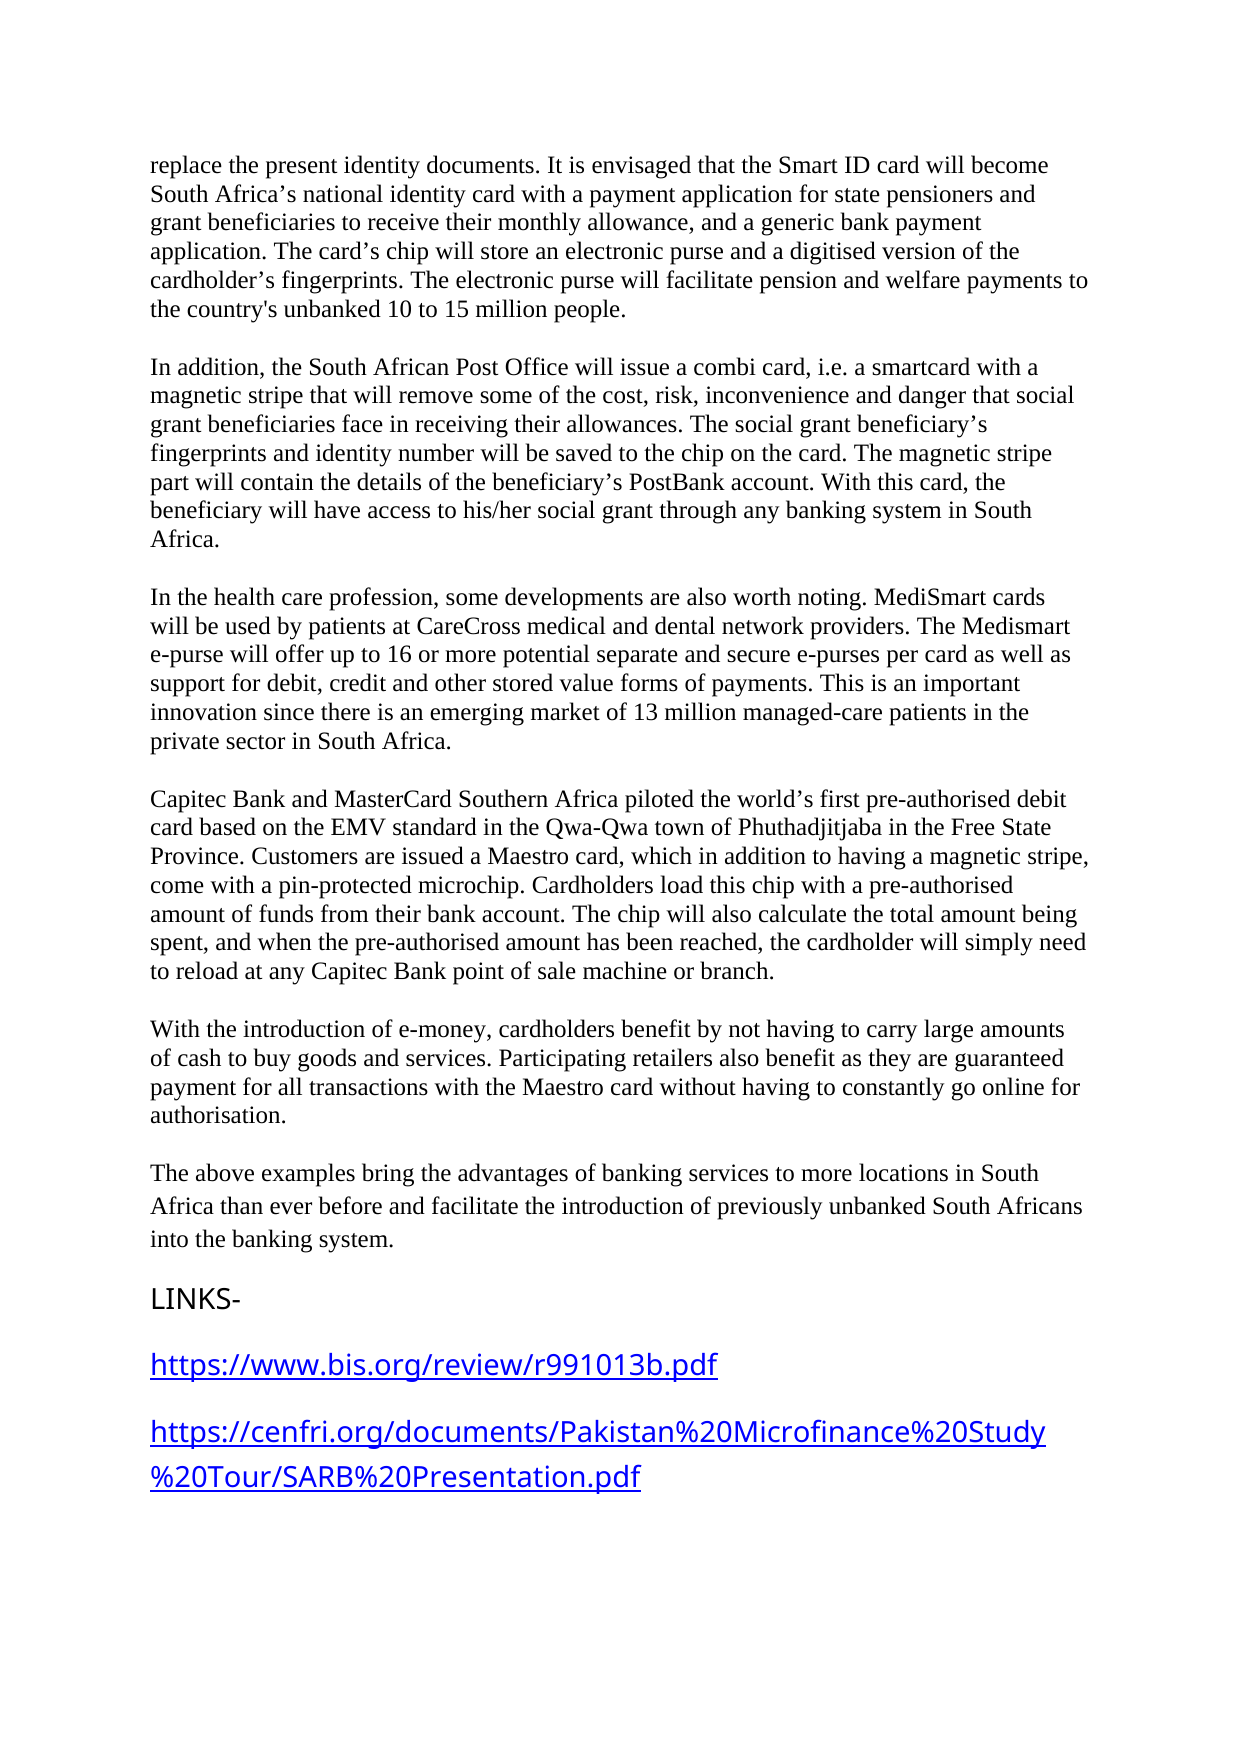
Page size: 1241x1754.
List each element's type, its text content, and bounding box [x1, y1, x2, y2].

text The above examples bring the advantages of banking services to more locations in South Africa than ever before and facilitate the introduction of previously unbanked South Africans into the banking system. [150, 1158, 1090, 1253]
text https://cenfri.org/documents/Pakistan%20Microfinance%20Study%20Tour/SARB%20Presentation.pdf [150, 1411, 1090, 1496]
text In the health care profession, some developments are also worth noting. MediSmart cards will be used by patients at CareCross medical and dental network providers. The Medismart e-purse will offer up to 16 or more potential separate and secure e-purses per card as well as support for debit, credit and other stored value forms of payments. This is an important innovation since there is an emerging market of 13 million managed-care patients in the private sector in South Africa. [150, 582, 1090, 754]
text Capitec Bank and MasterCard Southern Africa piloted the world’s first pre-authorised debit card based on the EMV standard in the Qwa-Qwa town of Phuthadjitjaba in the Free State Province. Customers are issued a Maestro card, which in addition to having a magnetic stripe, come with a pin-protected microchip. Cardholders load this chip with a pre-authorised amount of funds from their bank account. The chip will also calculate the total amount being spent, and when the pre-authorised amount has been reached, the cardholder will simply need to reload at any Capitec Bank point of sale machine or branch. [150, 784, 1090, 985]
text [150, 150, 1090, 322]
text https://www.bis.org/review/r991013b.pdf [150, 1345, 1090, 1384]
text In addition, the South African Post Office will issue a combi card, i.e. a smartcard with a magnetic stripe that will remove some of the cost, risk, inconvenience and danger that social grant beneficiaries face in receiving their allowances. The social grant beneficiary’s fingerprints and identity number will be saved to the chip on the card. The magnetic stripe part will contain the details of the beneficiary’s PostBank account. With this card, the beneficiary will have access to his/her social grant through any banking system in South Africa. [150, 352, 1090, 553]
text With the introduction of e-money, cardholders benefit by not having to carry large amounts of cash to buy goods and services. Participating retailers also benefit as they are guaranteed payment for all transactions with the Maestro card without having to constantly go online for authorisation. [150, 1014, 1090, 1129]
text LINKS- [150, 1278, 1090, 1318]
